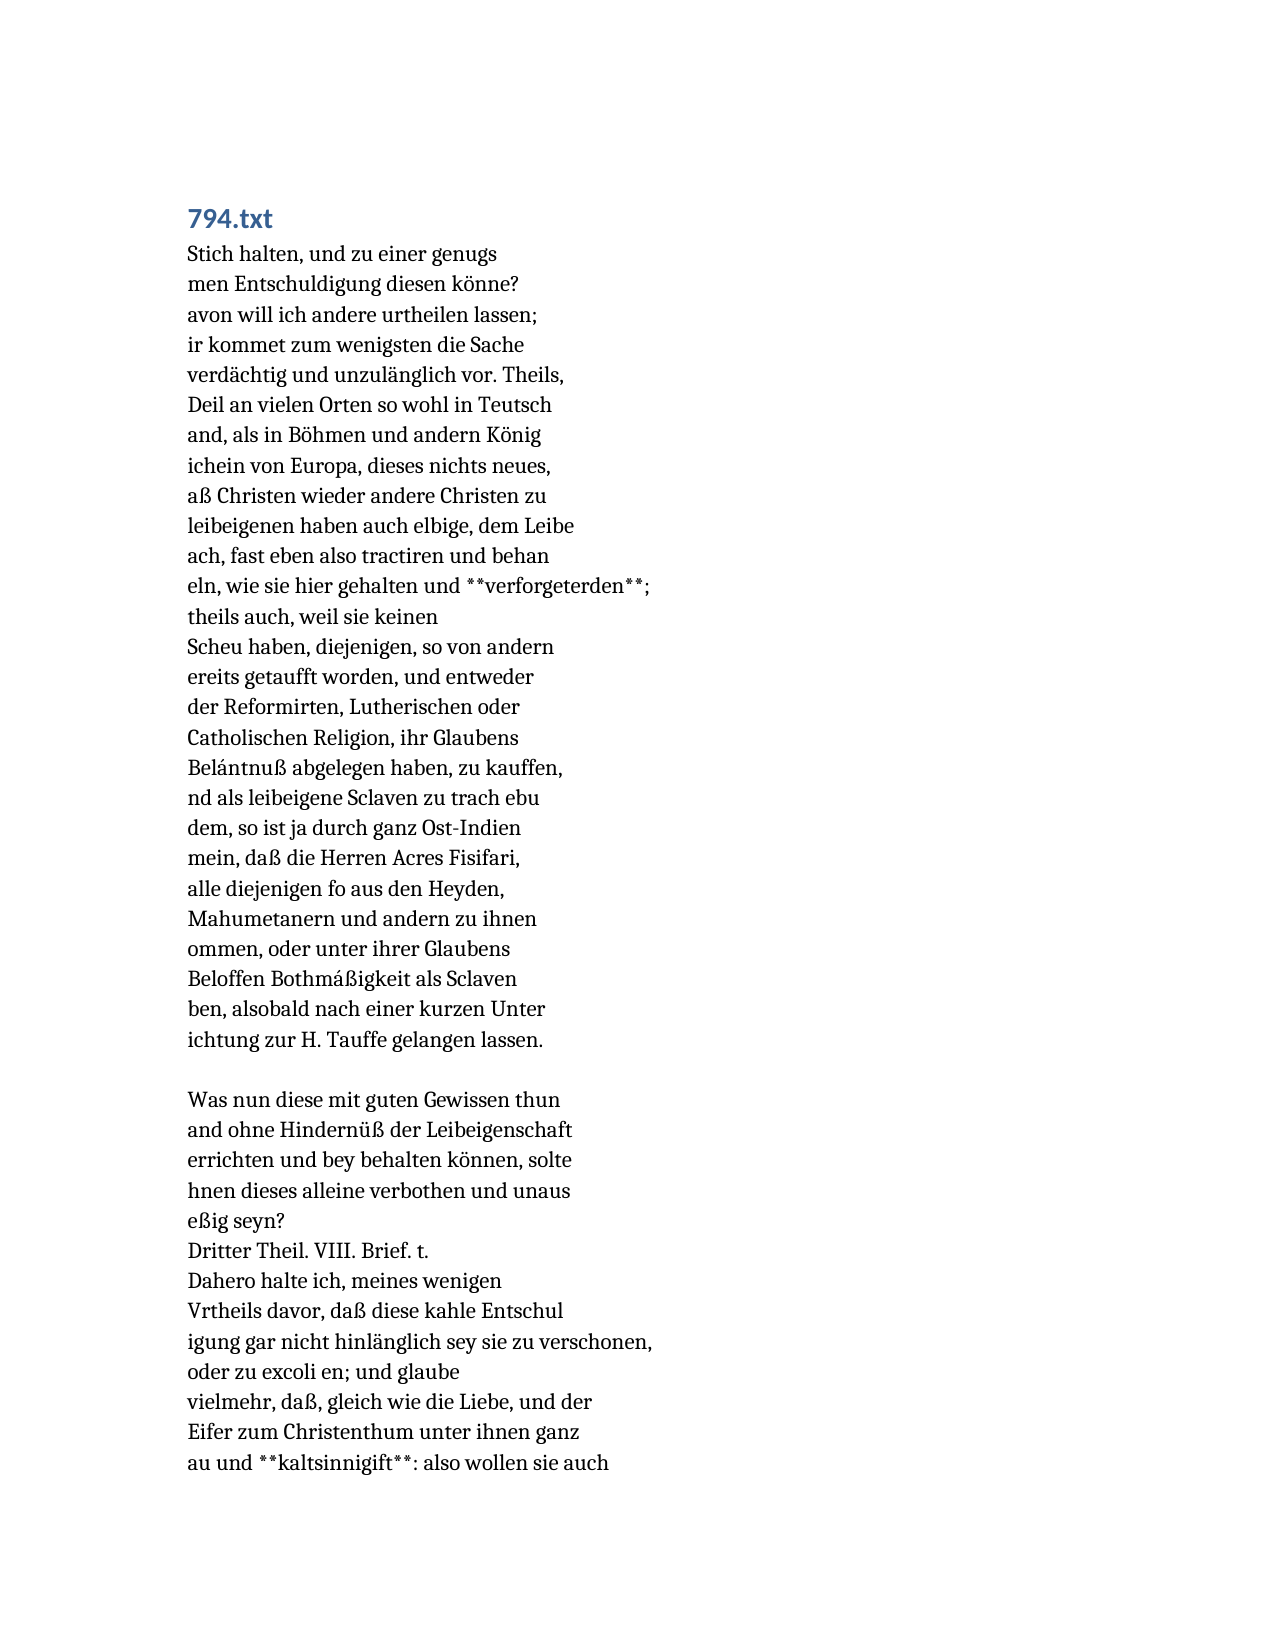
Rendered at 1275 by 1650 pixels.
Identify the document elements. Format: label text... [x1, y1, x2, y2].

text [187, 241, 1087, 1476]
subtitle 794.txt [187, 200, 1087, 236]
